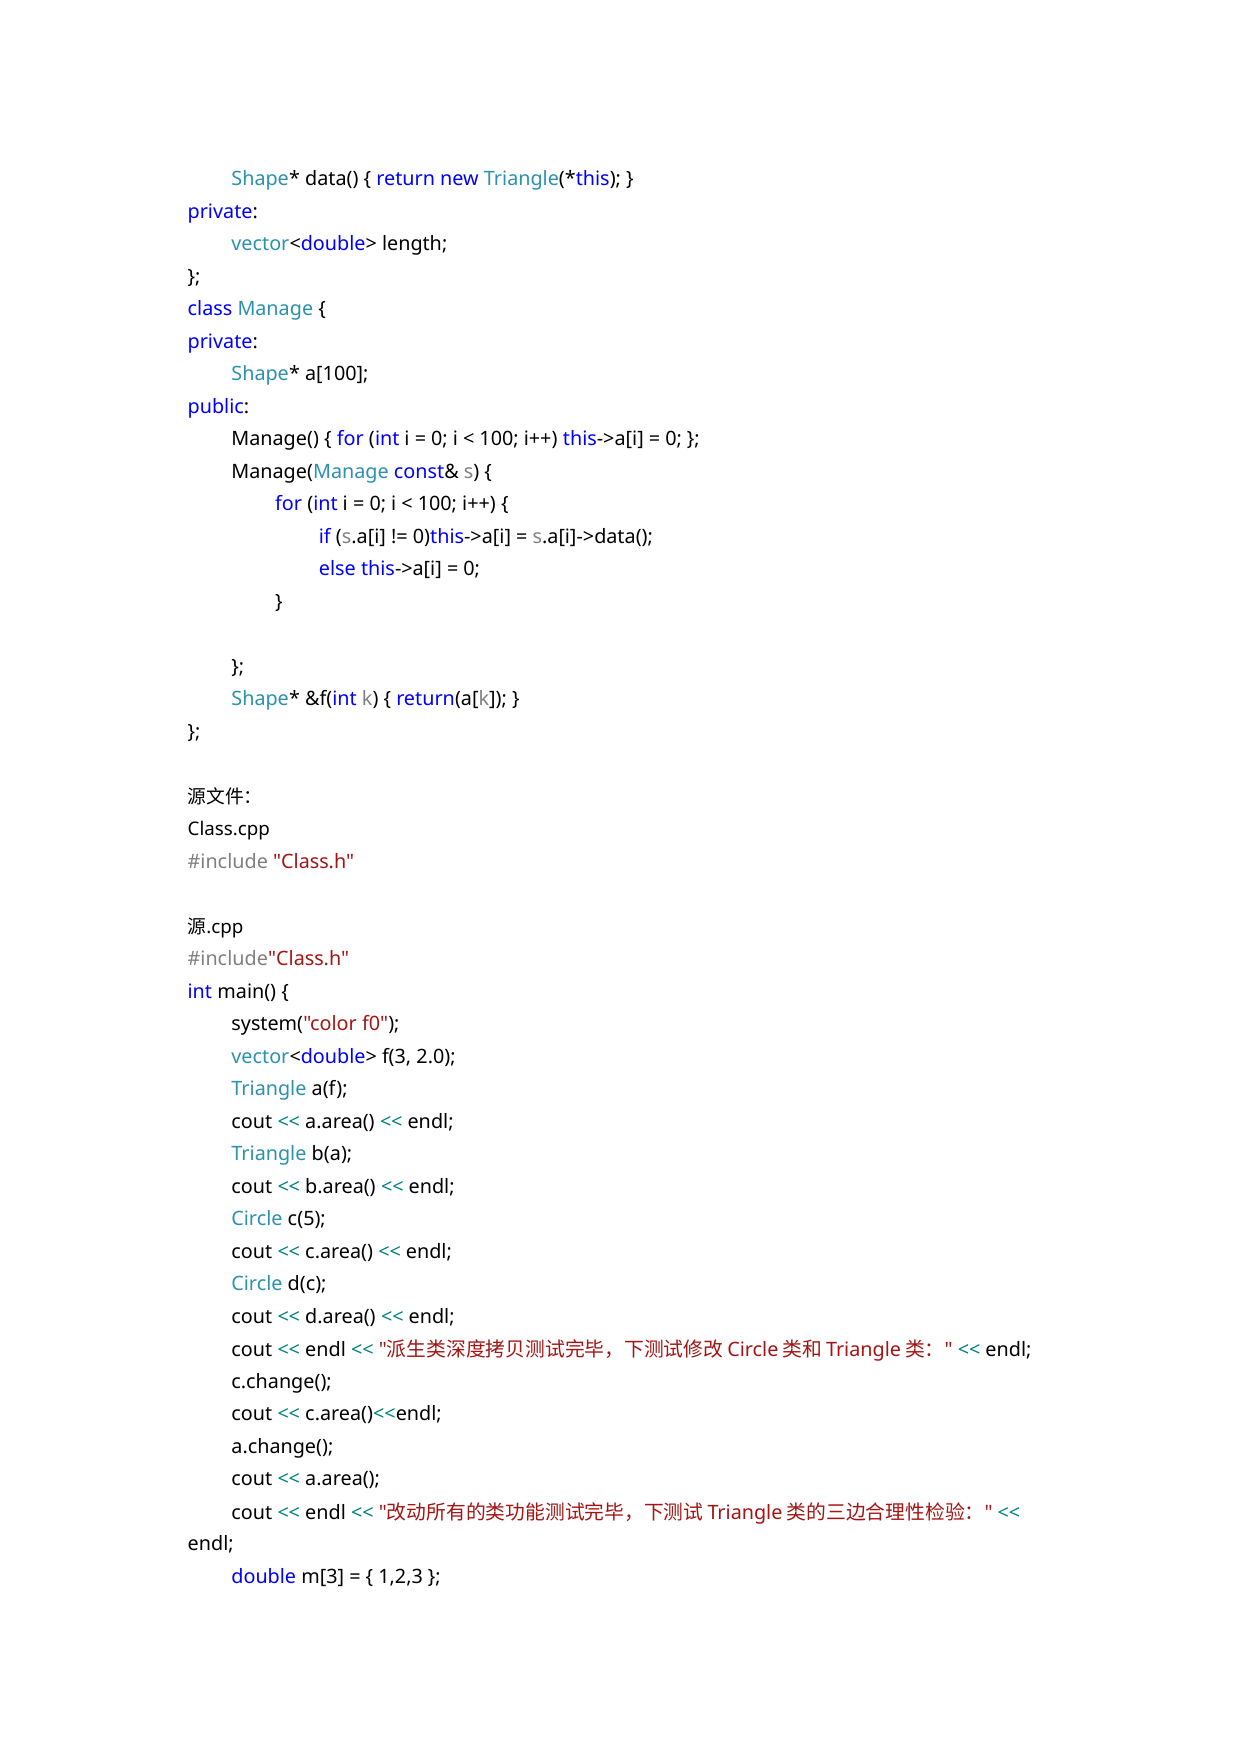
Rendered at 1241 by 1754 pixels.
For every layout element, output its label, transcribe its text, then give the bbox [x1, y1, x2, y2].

text }; [187, 259, 1053, 292]
text cout << endl << "派生类深度拷贝测试完毕，下测试修改Circle类和Triangle类：" << endl; [187, 1332, 1053, 1364]
text #include "Class.h" [187, 844, 1053, 877]
text if (s.a[i] != 0)this->a[i] = s.a[i]->data(); [187, 519, 1053, 552]
text Triangle b(a); [187, 1137, 1053, 1169]
text } [187, 584, 1053, 617]
text cout << d.area() << endl; [187, 1299, 1053, 1332]
text private: [187, 324, 1053, 357]
text cout << b.area() << endl; [187, 1169, 1053, 1202]
text else this->a[i] = 0; [187, 552, 1053, 584]
text #include"Class.h" [187, 942, 1053, 974]
text cout << c.area()<<endl; [187, 1397, 1053, 1429]
text private: [187, 194, 1053, 227]
text Circle d(c); [187, 1267, 1053, 1299]
text vector<double> f(3, 2.0); [187, 1039, 1053, 1072]
text cout << endl << "改动所有的类功能测试完毕，下测试Triangle类的三边合理性检验：" << endl; [187, 1494, 1053, 1559]
text int main() { [187, 974, 1053, 1007]
text Manage() { for (int i = 0; i < 100; i++) this->a[i] = 0; }; [187, 422, 1053, 454]
text Triangle a(f); [187, 1072, 1053, 1104]
text public: [187, 389, 1053, 422]
text 源文件： [187, 779, 1053, 812]
text cout << c.area() << endl; [187, 1234, 1053, 1267]
text a.change(); [187, 1429, 1053, 1462]
text }; [187, 649, 1053, 682]
text Shape* &f(int k) { return(a[k]); } [187, 682, 1053, 714]
text 源.cpp [187, 909, 1053, 942]
text vector<double> length; [187, 227, 1053, 259]
text class Manage { [187, 292, 1053, 324]
text Circle c(5); [187, 1202, 1053, 1234]
text c.change(); [187, 1364, 1053, 1397]
text cout << a.area(); [187, 1462, 1053, 1494]
text cout << a.area() << endl; [187, 1104, 1053, 1137]
text Class.cpp [187, 812, 1053, 844]
text Shape* data() { return new Triangle(*this); } [187, 162, 1053, 194]
text Manage(Manage const& s) { [187, 454, 1053, 487]
text }; [187, 714, 1053, 747]
text Shape* a[100]; [187, 357, 1053, 389]
text double m[3] = { 1,2,3 }; [187, 1559, 1053, 1592]
text for (int i = 0; i < 100; i++) { [187, 487, 1053, 519]
text system("color f0"); [187, 1007, 1053, 1039]
